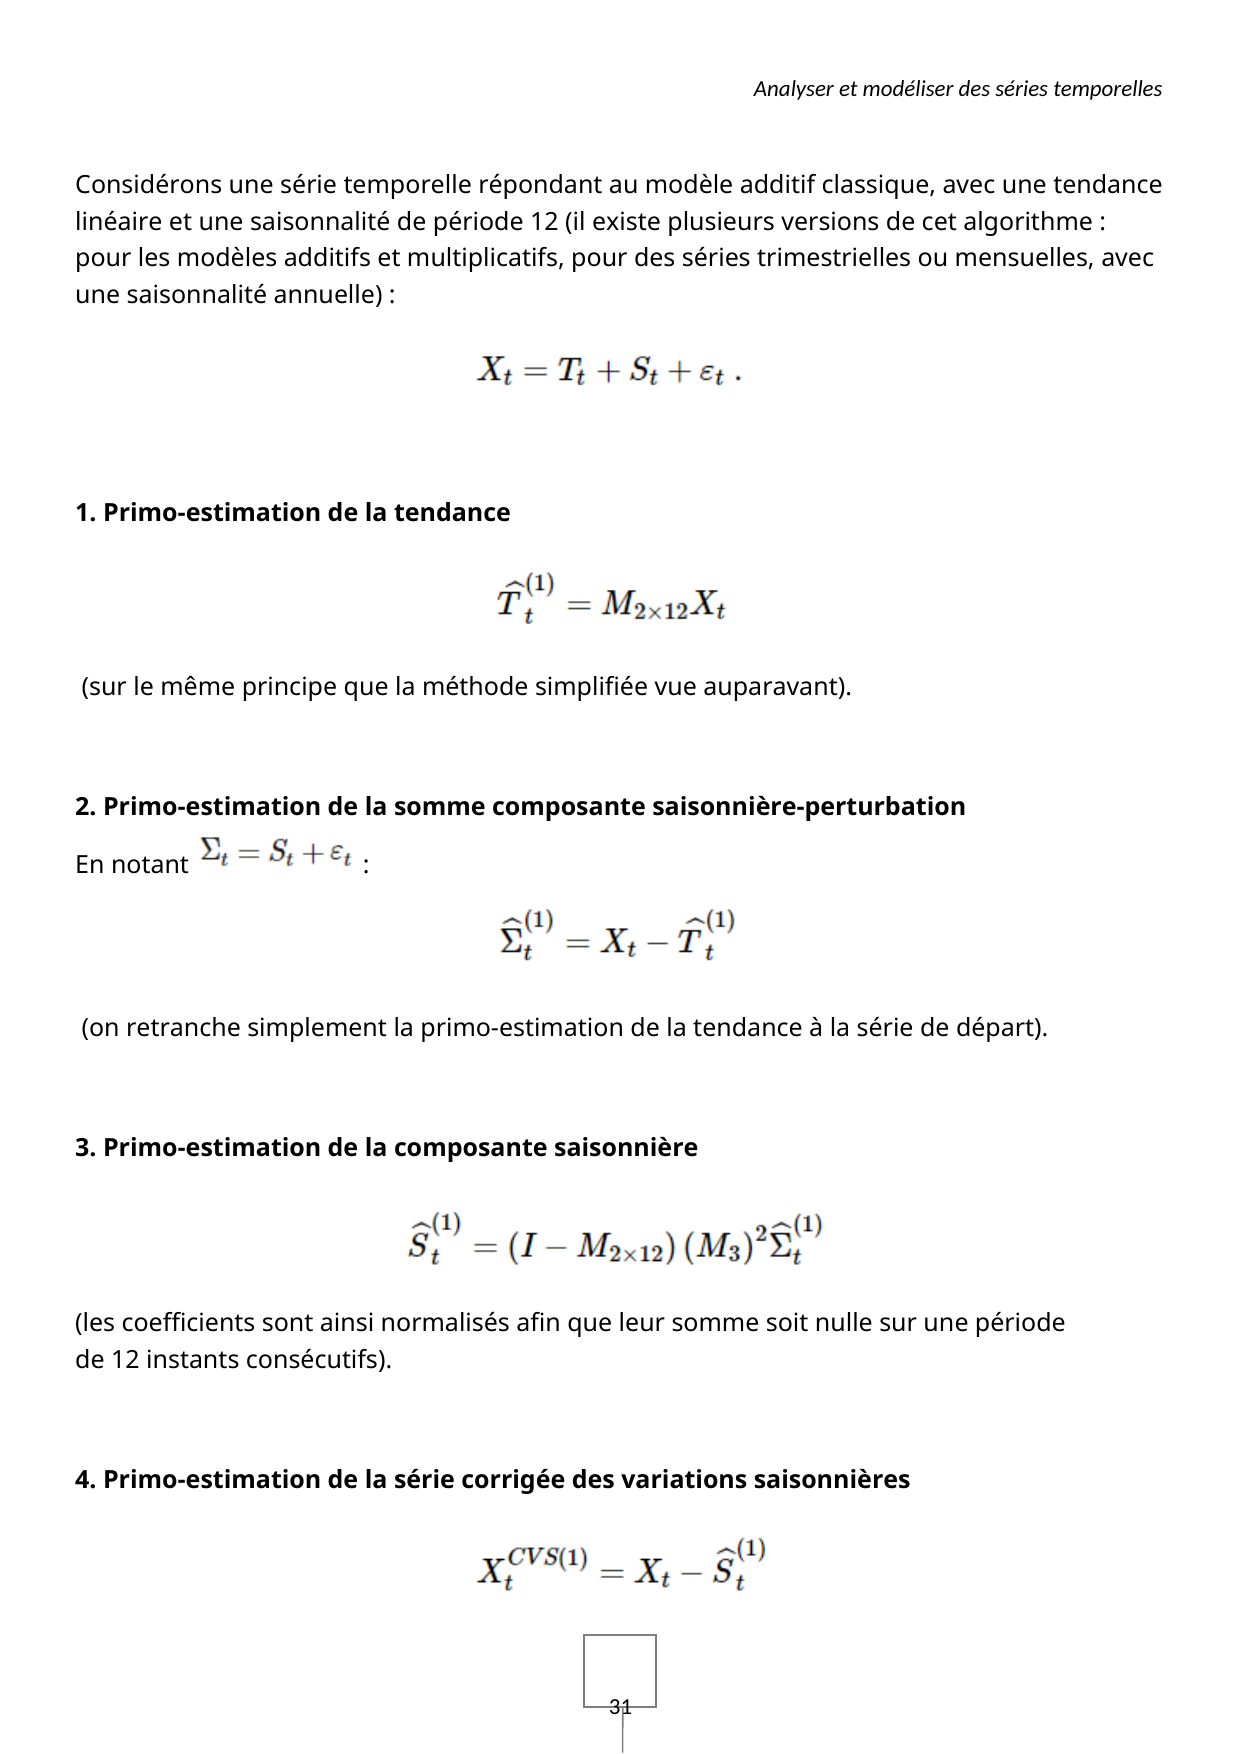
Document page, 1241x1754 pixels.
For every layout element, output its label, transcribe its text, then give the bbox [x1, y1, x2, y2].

picture [195, 825, 363, 874]
text 2. Primo-estimation de la somme composante saisonnière-perturbation En notant : [75, 788, 1165, 881]
picture [464, 1522, 776, 1616]
picture [479, 883, 761, 984]
text Considérons une série temporelle répondant au modèle additif classique, avec une tendance linéaire et une saisonnalité de période 12 (il existe plusieurs versions de cet algorithme : pour les modèles additifs et multiplicatifs, pour des séries trimestrielles ou mensuelles, avec une saisonnalité annuelle) : [75, 130, 1165, 311]
text 3. Primo-estimation de la composante saisonnière [75, 1130, 1165, 1164]
picture [475, 337, 765, 409]
picture [397, 1190, 843, 1279]
text (sur le même principe que la méthode simplifiée vue auparavant). [75, 668, 1165, 702]
picture [484, 555, 757, 643]
text 4. Primo-estimation de la série corrigée des variations saisonnières [75, 1462, 1165, 1496]
text (on retranche simplement la primo-estimation de la tendance à la série de départ). [75, 1009, 1165, 1043]
text 1. Primo-estimation de la tendance [75, 495, 1165, 529]
text (les coefficients sont ainsi normalisés afin que leur somme soit nulle sur une période de 12 instants consécutifs). [75, 1305, 1165, 1376]
